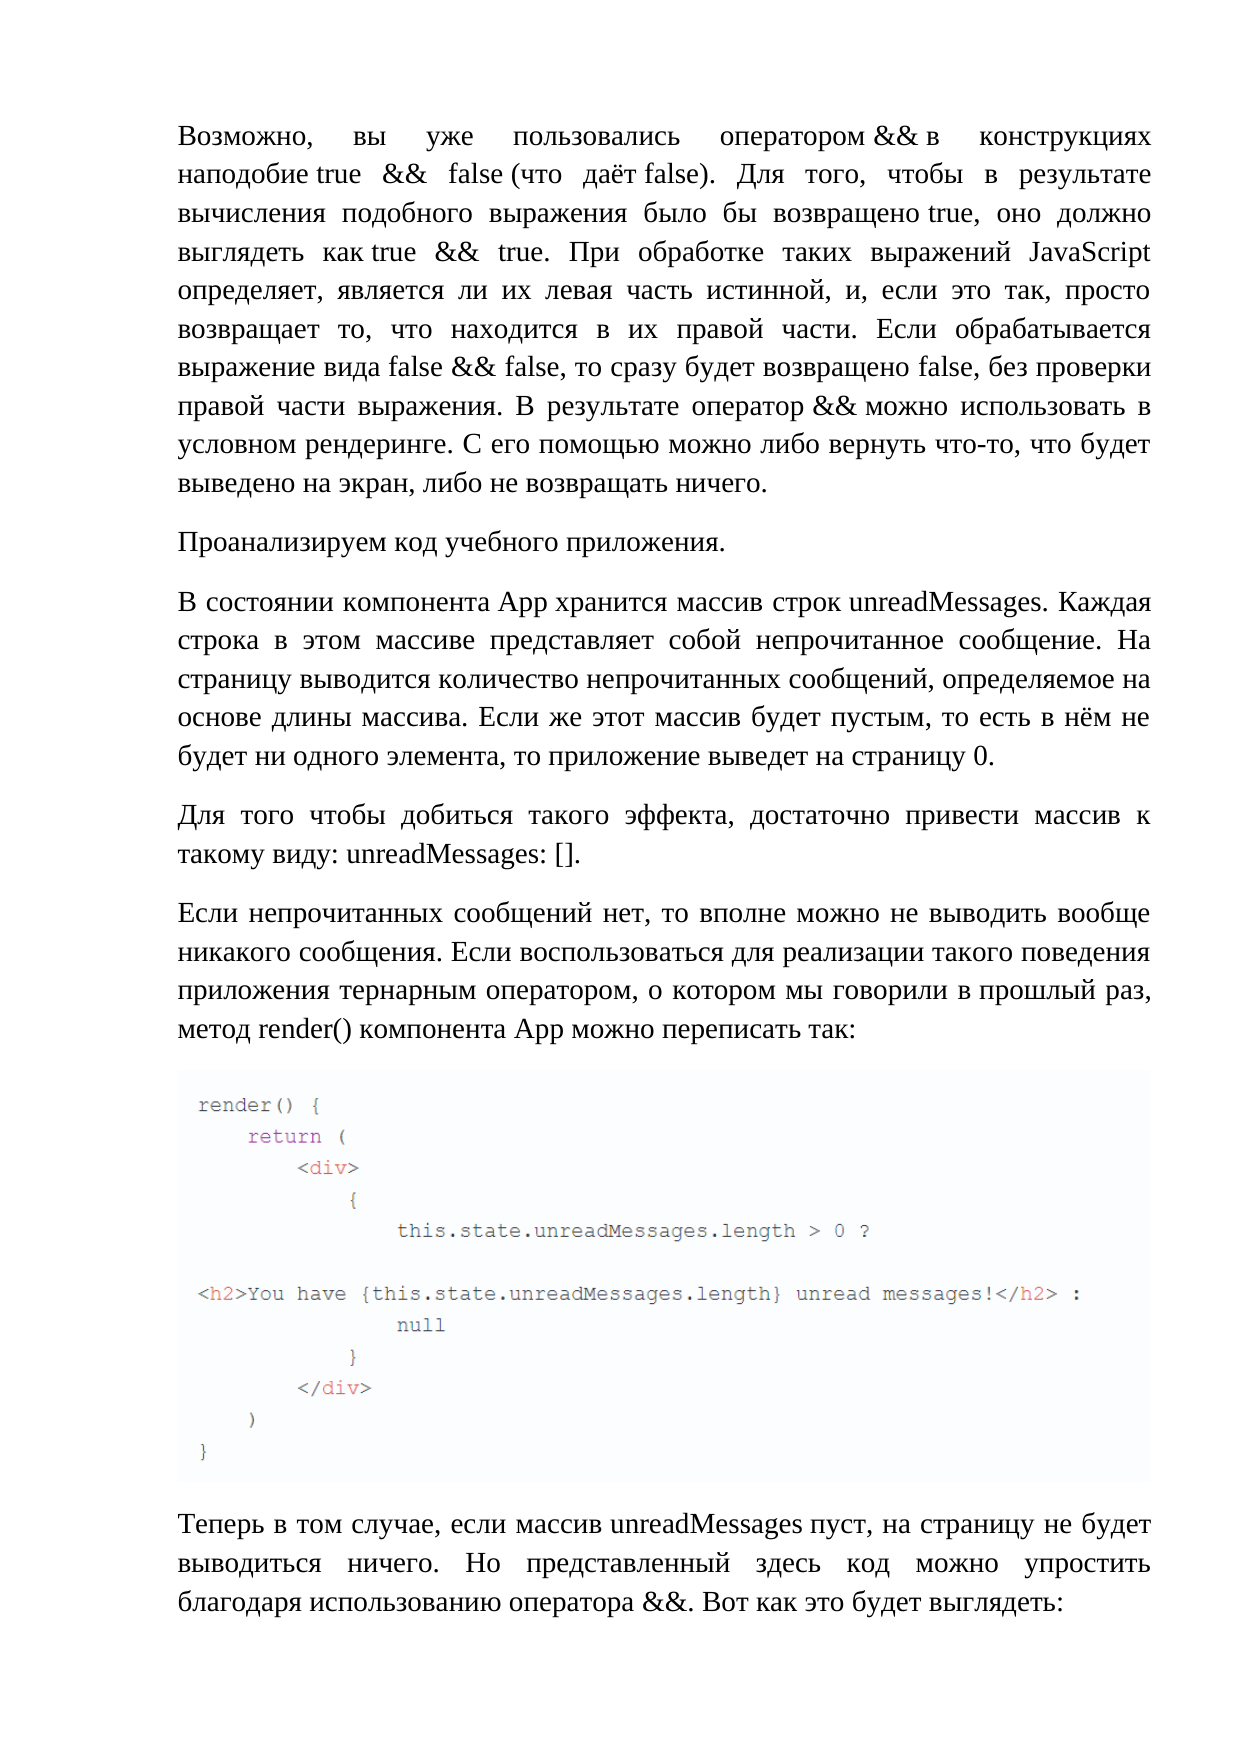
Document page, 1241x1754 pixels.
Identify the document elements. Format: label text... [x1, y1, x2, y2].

text В состоянии компонента App хранится массив строк unreadMessages. Каждая строка в этом массиве представляет собой непрочитанное сообщение. На страницу выводится количество непрочитанных сообщений, определяемое на основе длины массива. Если же этот массив будет пустым, то есть в нём не будет ни одного элемента, то приложение выведет на страницу 0. [177, 584, 1152, 771]
text Для того чтобы добиться такого эффекта, достаточно привести массив к такому виду: unreadMessages: []. [177, 797, 1152, 869]
picture [177, 1070, 1150, 1482]
text Если непрочитанных сообщений нет, то вполне можно не выводить вообще никакого сообщения. Если воспользоваться для реализации такого поведения приложения тернарным оператором, о котором мы говорили в прошлый раз, метод render() компонента App можно переписать так: [177, 895, 1152, 1044]
text Теперь в том случае, если массив unreadMessages пуст, на страницу не будет выводиться ничего. Но представленный здесь код можно упростить благодаря использованию оператора &&. Вот как это будет выглядеть: [177, 1507, 1152, 1617]
text Возможно, вы уже пользовались оператором && в конструкциях наподобие true && false (что даёт false). Для того, чтобы в результате вычисления подобного выражения было бы возвращено true, оно должно выглядеть как true && true. При обработке таких выражений JavaScript определяет, является ли их левая часть истинной, и, если это так, просто возвращает то, что находится в их правой части. Если обрабатывается выражение вида false && false, то сразу будет возвращено false, без проверки правой части выражения. В результате оператор && можно использовать в условном рендеринге. С его помощью можно либо вернуть что-то, что будет выведено на экран, либо не возвращать ничего. [177, 118, 1152, 498]
text Проанализируем код учебного приложения. [177, 524, 1152, 558]
